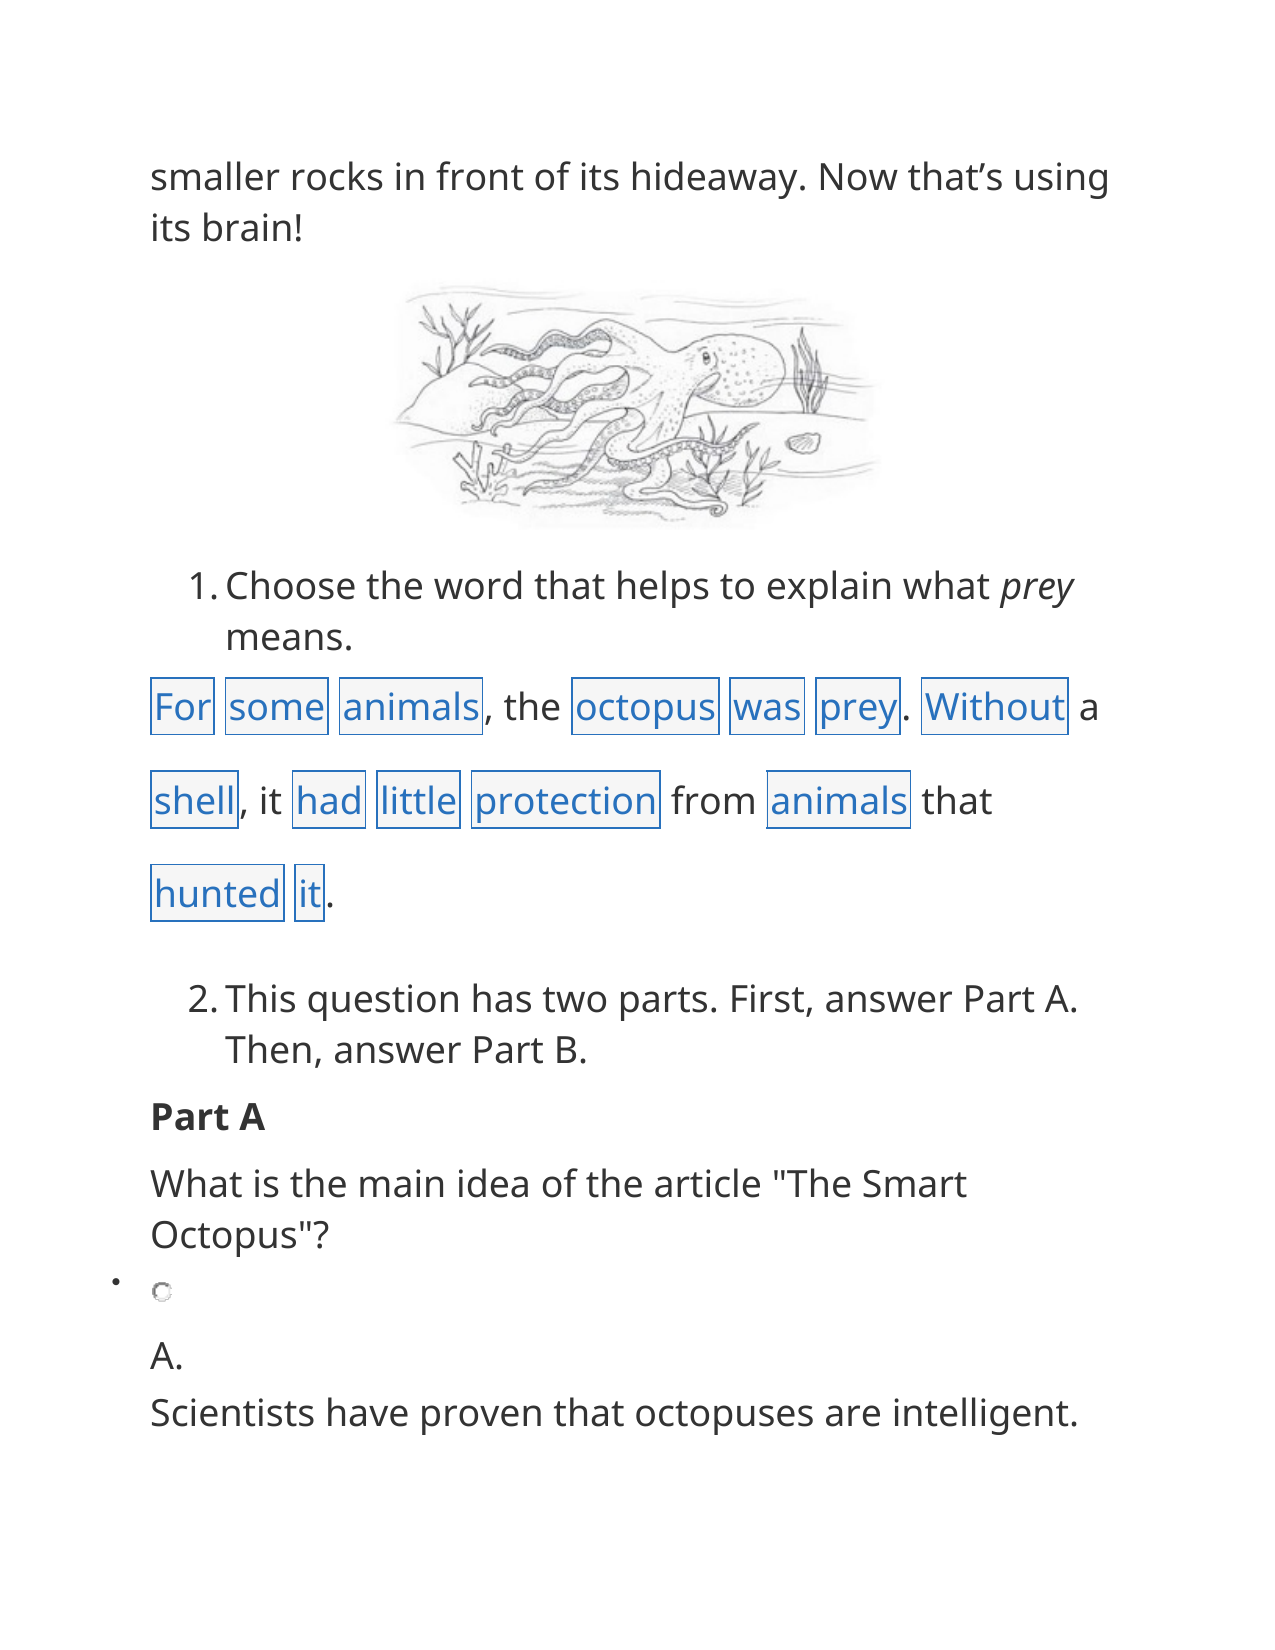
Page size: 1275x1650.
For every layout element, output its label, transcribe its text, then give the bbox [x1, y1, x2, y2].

list Choose the word that helps to explain what prey means. [187, 559, 1125, 661]
list This question has two parts. First, answer Part A. Then, answer Part B. [187, 973, 1125, 1075]
text Part A [150, 1090, 1125, 1141]
text What is the main idea of the article "The Smart Octopus"? [150, 1157, 1125, 1259]
text A. [150, 1329, 1125, 1380]
text For some animals, the octopus was prey. Without a shell, it had little protection from animals that hunted it. [150, 677, 1125, 922]
text Scientists have proven that octopuses are intelligent. [150, 1386, 1125, 1437]
picture [381, 267, 894, 544]
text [150, 150, 1125, 252]
